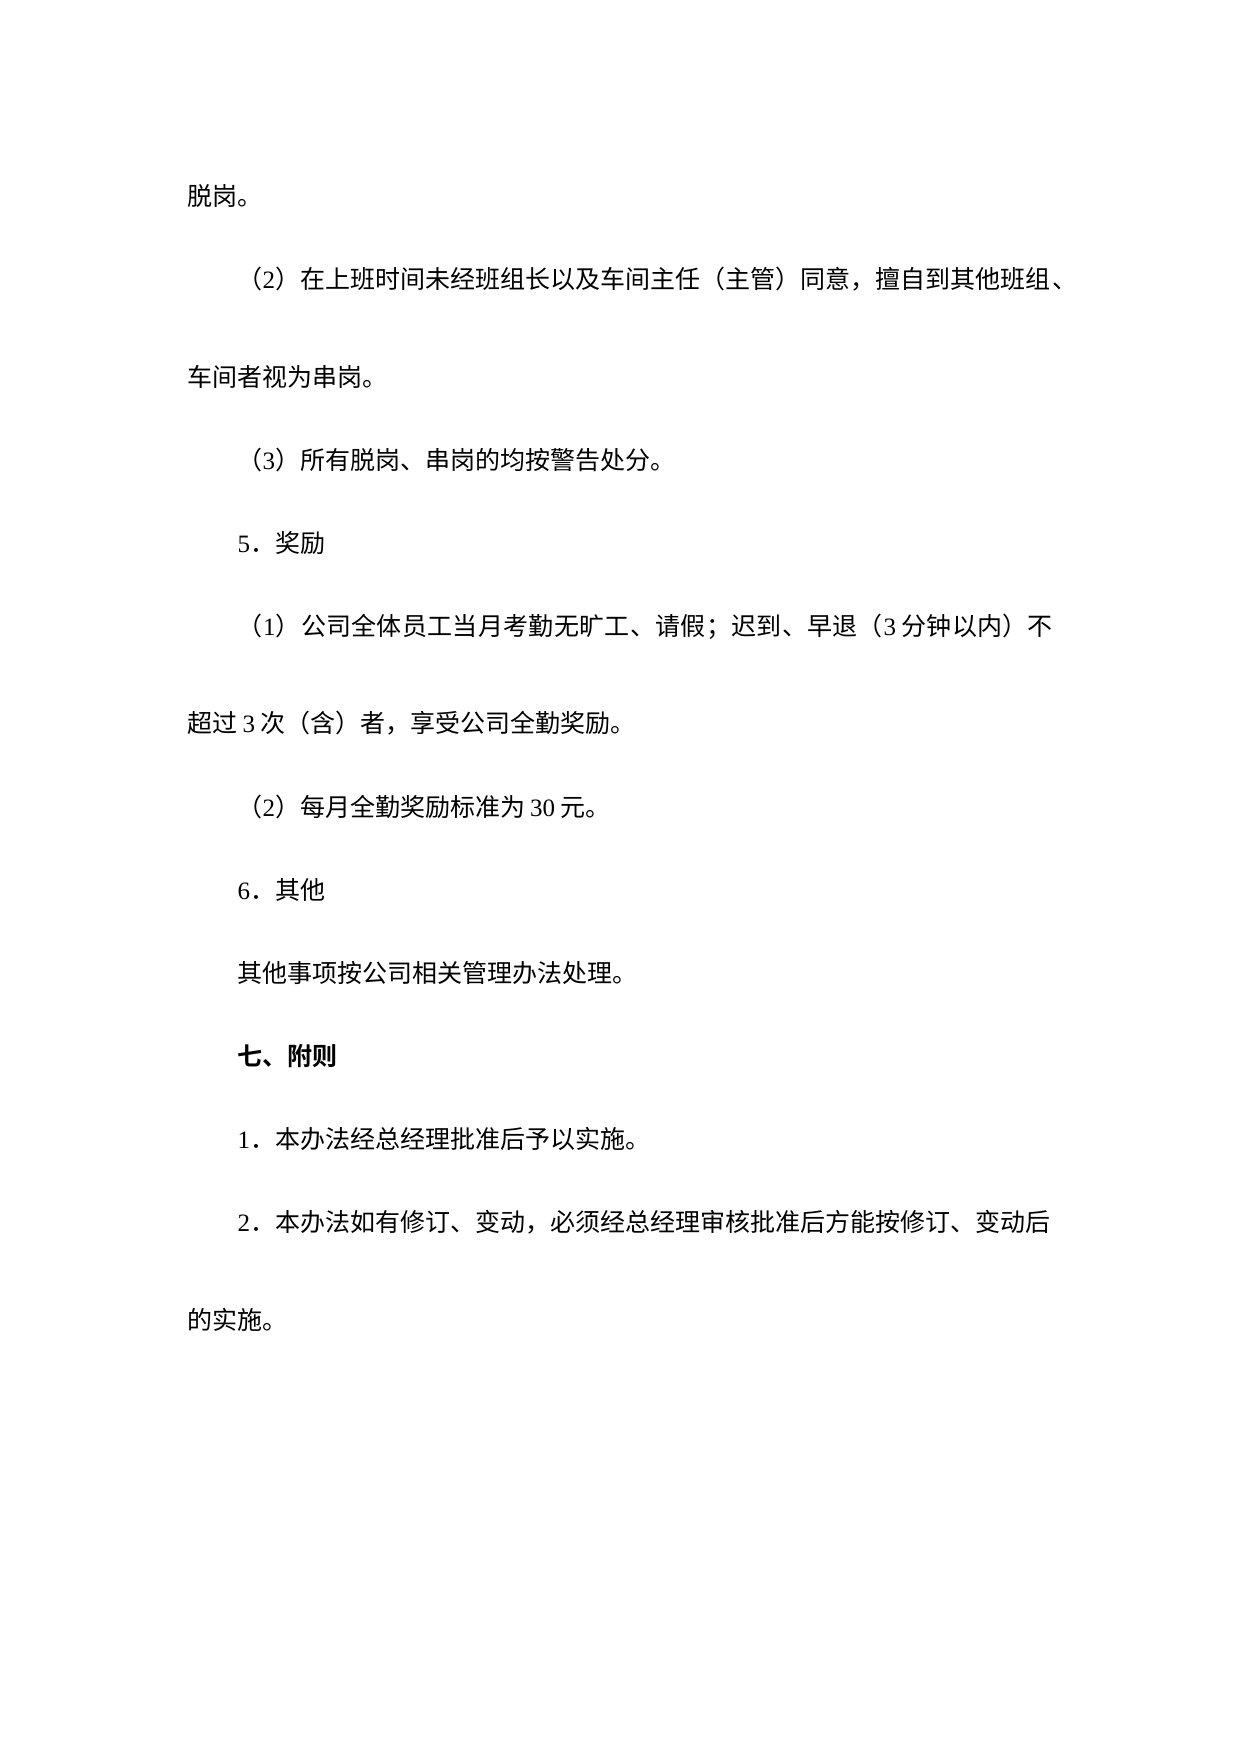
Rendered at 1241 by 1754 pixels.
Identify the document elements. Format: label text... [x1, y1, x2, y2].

text 1．本办法经总经理批准后予以实施。 [187, 1105, 1053, 1170]
text （3）所有脱岗、串岗的均按警告处分。 [187, 426, 1053, 491]
text （2）在上班时间未经班组长以及车间主任（主管）同意，擅自到其他班组、车间者视为串岗。 [187, 245, 1053, 408]
text 七、附则 [187, 1022, 1053, 1087]
text 其他事项按公司相关管理办法处理。 [187, 939, 1053, 1004]
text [187, 162, 1053, 227]
text 2．本办法如有修订、变动，必须经总经理审核批准后方能按修订、变动后的实施。 [187, 1188, 1053, 1351]
text （2）每月全勤奖励标准为30元。 [187, 773, 1053, 838]
text （1）公司全体员工当月考勤无旷工、请假；迟到、早退（3分钟以内）不超过3次（含）者，享受公司全勤奖励。 [187, 592, 1053, 754]
text 6．其他 [187, 856, 1053, 921]
text 5．奖励 [187, 509, 1053, 574]
